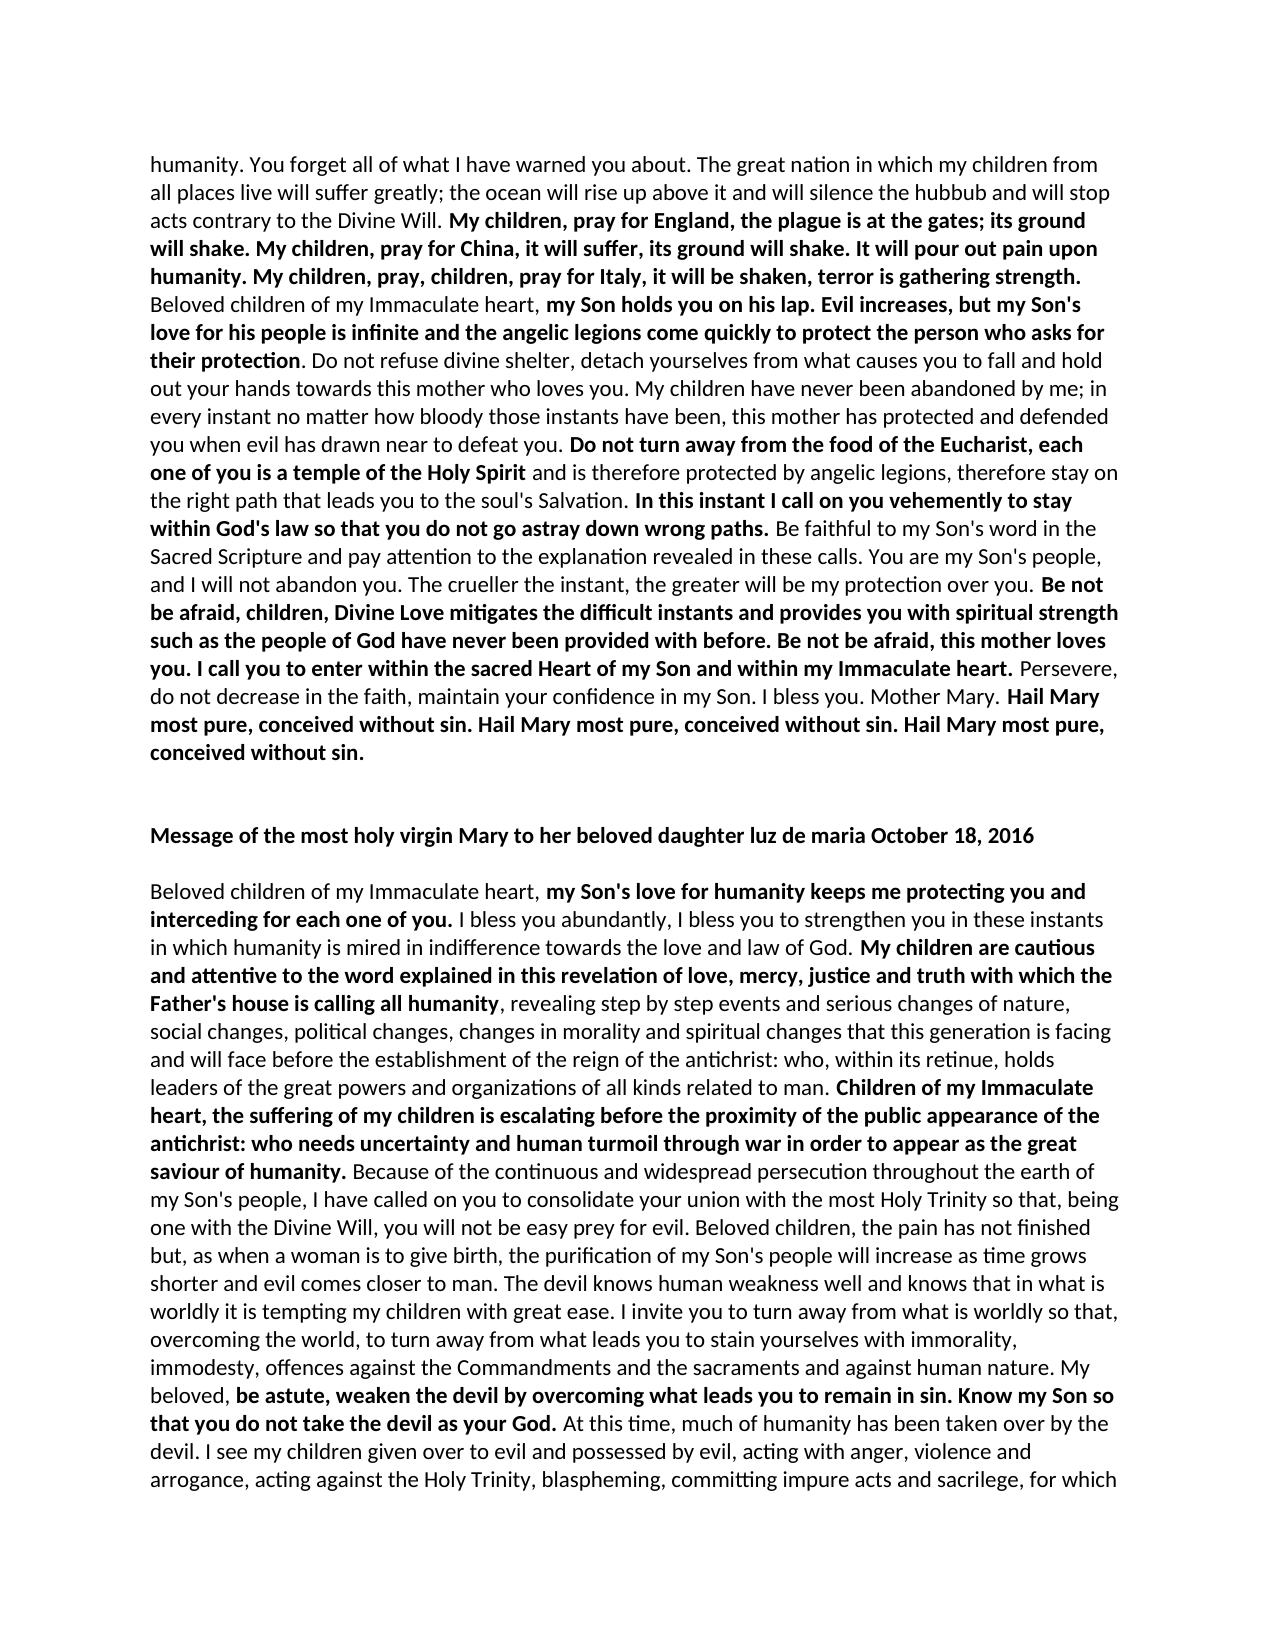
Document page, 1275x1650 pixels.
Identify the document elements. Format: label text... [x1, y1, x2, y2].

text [150, 877, 1125, 1493]
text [150, 150, 1125, 766]
text Message of the most holy virgin Mary to her beloved daughter luz de maria October 18, 2016 [150, 821, 1125, 849]
